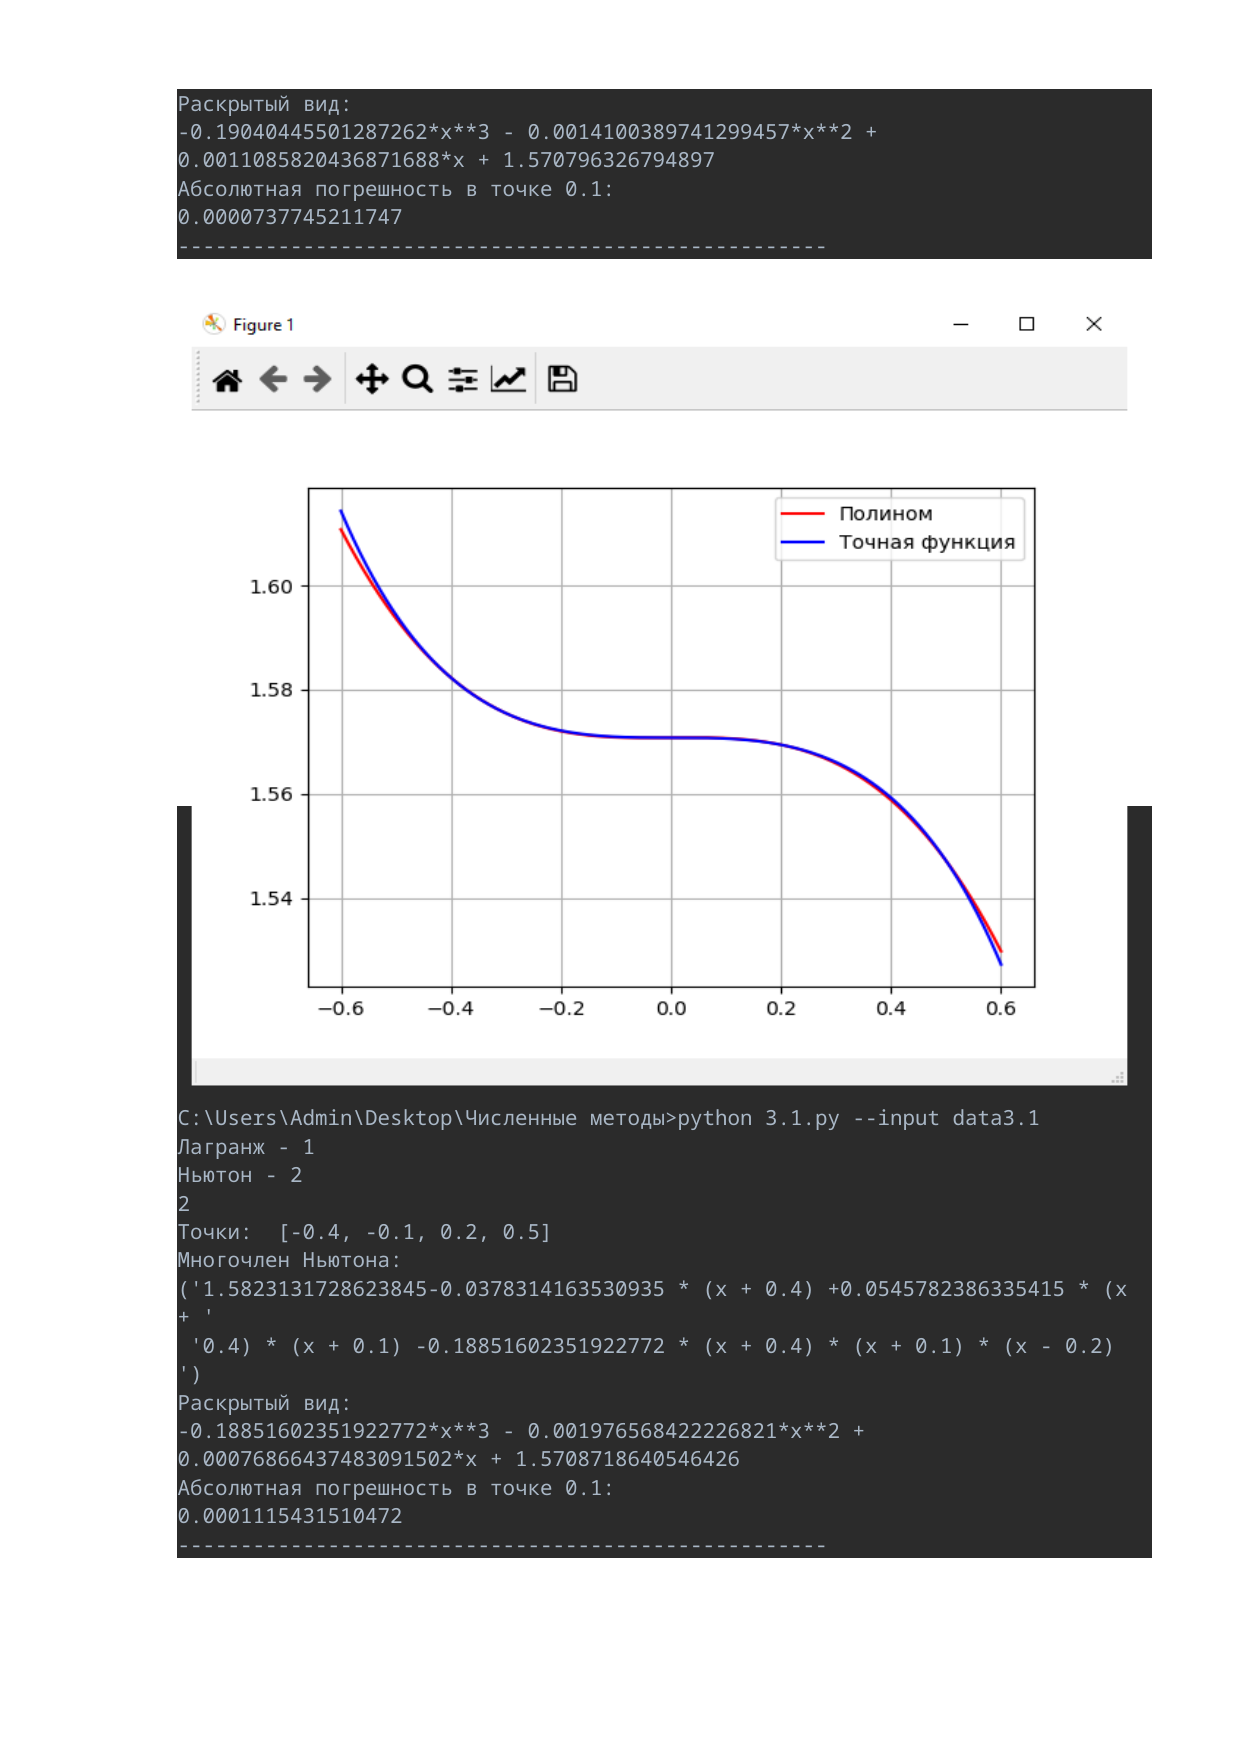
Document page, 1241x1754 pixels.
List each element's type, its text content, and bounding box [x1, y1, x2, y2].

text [177, 89, 1152, 259]
text C:\Users\Admin\Desktop\Численные методы>python 3.1.py --input data3.1 Лагранж - 1 Ньютон - 2 2 Точки: [-0.4, -0.1, 0.2, 0.5] Многочлен Ньютона: ('1.5823131728623845-0.0378314163530935 * (x + 0.4) +0.0545782386335415 * (x + ' '0.4) * (x + 0.1) -0.18851602351922772 * (x + 0.4) * (x + 0.1) * (x - 0.2) ') Раскрытый вид: -0.18851602351922772*x**3 - 0.001976568422226821*x**2 + 0.00076866437483091502*x + 1.5708718640546426 Абсолютная погрешность в точке 0.1: 0.0001115431510472 ---------------------------------------------------- [177, 806, 1152, 1558]
picture [191, 305, 1128, 1087]
